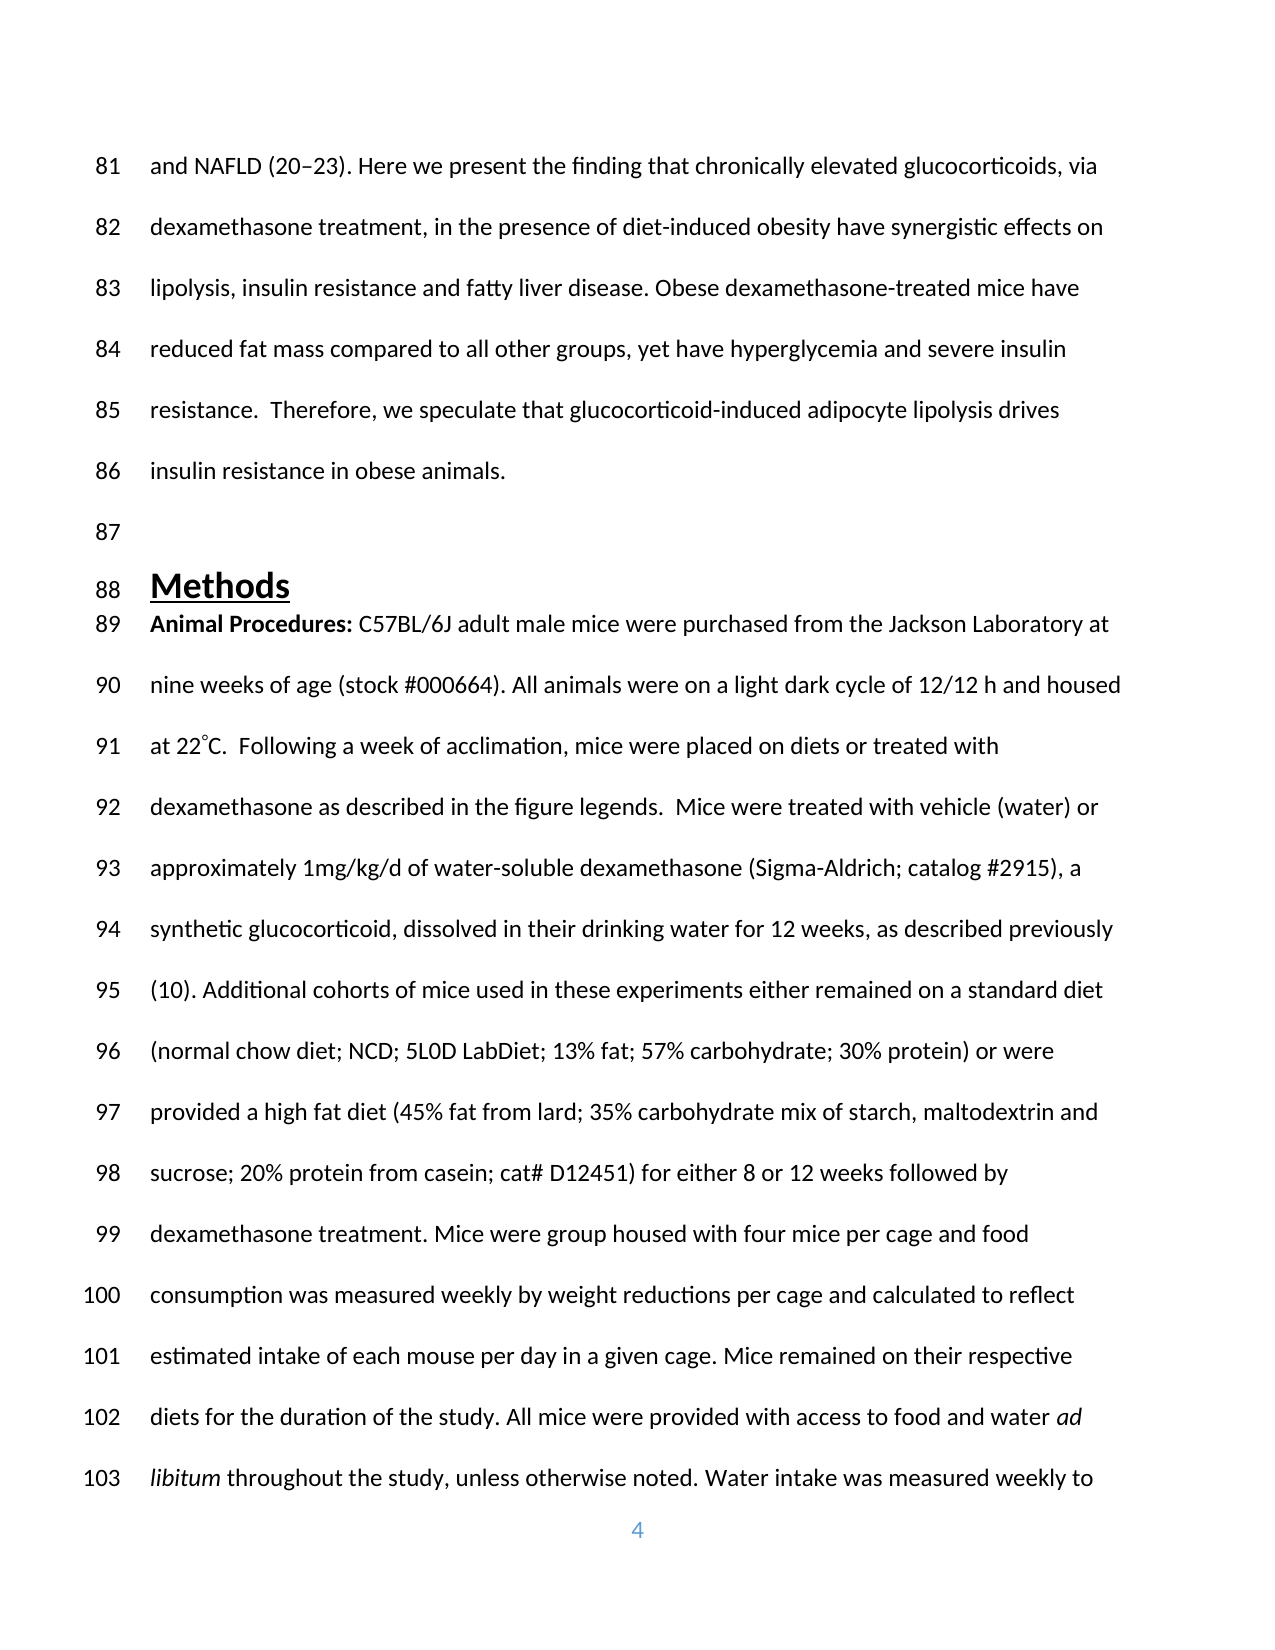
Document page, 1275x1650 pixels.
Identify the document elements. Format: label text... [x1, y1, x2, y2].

text Methods [150, 562, 1125, 608]
